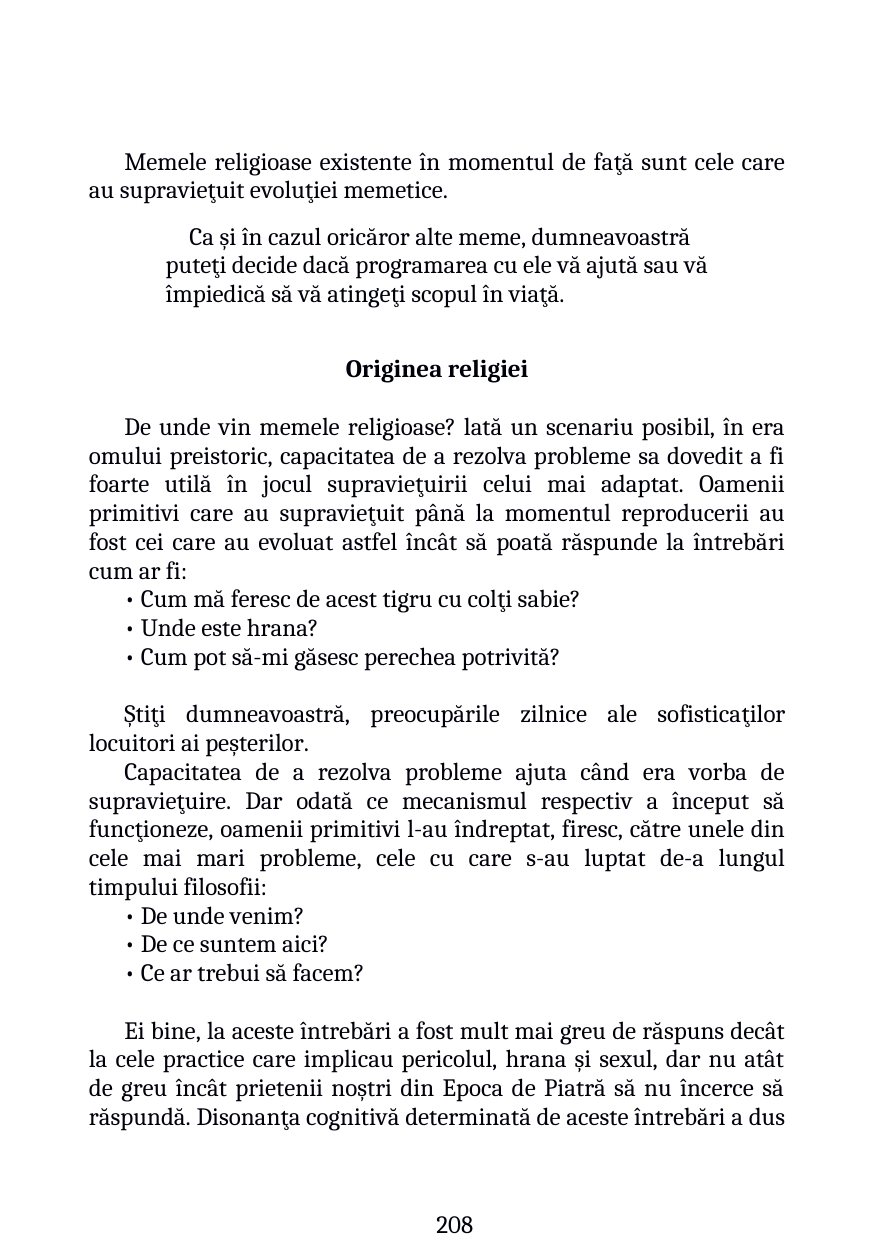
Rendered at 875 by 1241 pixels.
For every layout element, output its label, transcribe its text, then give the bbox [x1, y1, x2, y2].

text • Unde este hrana? [89, 614, 785, 643]
text De unde vin memele religioase? lată un scenariu posibil, în era omului preistoric, capacitatea de a rezolva probleme sa dovedit a fi foarte utilă în jocul supravieţuirii celui mai adaptat. Oamenii primitivi care au supravieţuit până la momentul reproducerii au fost cei care au evoluat astfel încât să poată răspunde la întrebări cum ar fi: [89, 413, 785, 585]
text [89, 1017, 785, 1132]
text • De ce suntem aici? [89, 930, 785, 959]
text Ştiţi dumneavoastră, preocupările zilnice ale sofisticaţilor locuitori ai peşterilor. [89, 700, 785, 758]
text • Ce ar trebui să facem? [89, 959, 785, 988]
text Memele religioase existente în momentul de faţă sunt cele care au supravieţuit evoluţiei memetice. [89, 147, 785, 205]
text • Cum mă feresc de acest tigru cu colţi sabie? [89, 585, 785, 614]
subtitle Originea religiei [89, 355, 785, 384]
text • Cum pot să-mi găsesc perechea potrivită? [89, 643, 785, 672]
text • De unde venim? [89, 902, 785, 930]
text Capacitatea de a rezolva probleme ajuta când era vorba de supravieţuire. Dar odată ce mecanismul respectiv a început să funcţioneze, oamenii primitivi l-au îndreptat, firesc, către unele din cele mai mari probleme, cele cu care s-au luptat de-a lungul timpului filosofii: [89, 758, 785, 902]
text Ca şi în cazul oricăror alte meme, dumneavoastră puteţi decide dacă programarea cu ele vă ajută sau vă împiedică să vă atingeţi scopul în viaţă. [165, 223, 726, 309]
